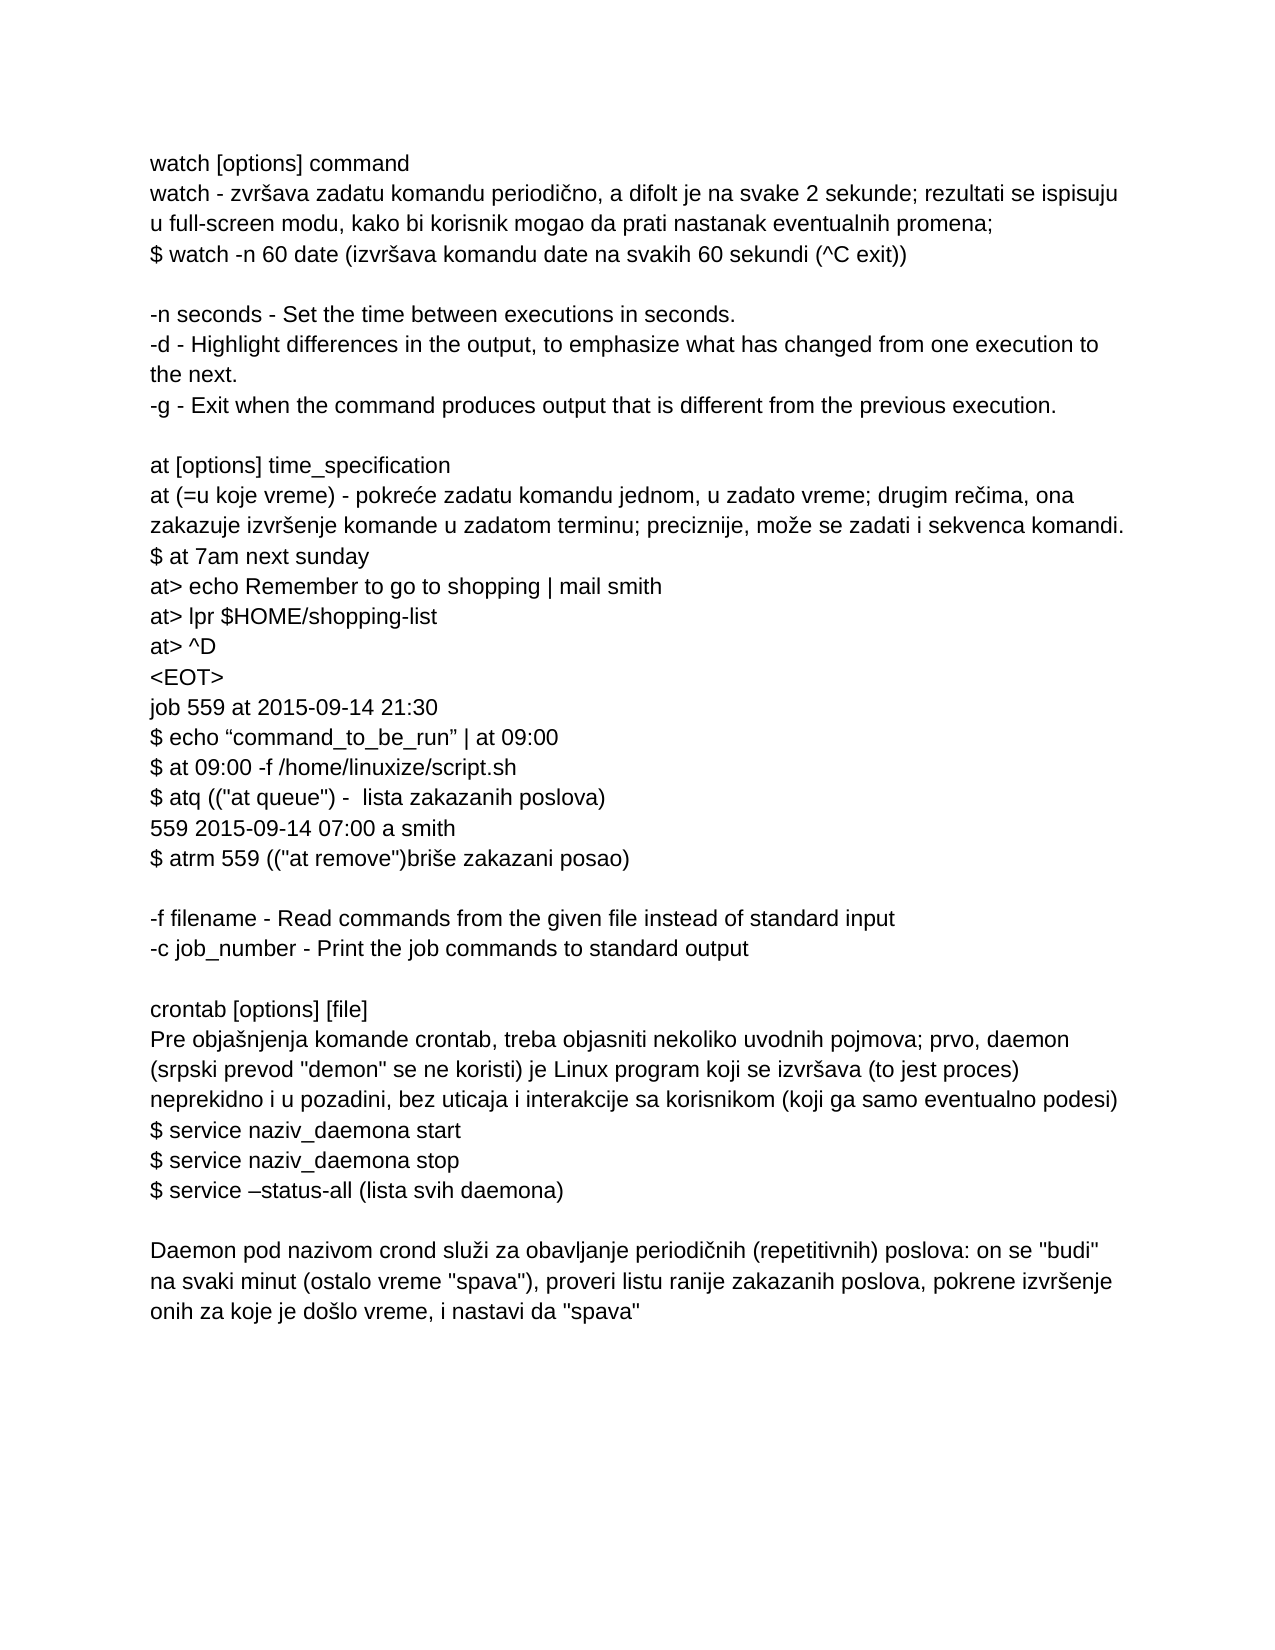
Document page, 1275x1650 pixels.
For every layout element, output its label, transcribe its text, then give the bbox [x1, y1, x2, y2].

text $ echo “command_to_be_run” | at 09:00 [150, 724, 1125, 750]
text at> echo Remember to go to shopping | mail smith [150, 573, 1125, 599]
text watch [options] command [150, 150, 1125, 176]
text at (=u koje vreme) - pokreće zadatu komandu jednom, u zadato vreme; drugim rečima, ona zakazuje izvršenje komande u zadatom terminu; preciznije, može se zadati i sekvenca komandi. [150, 482, 1125, 539]
text at> lpr $HOME/shopping-list [150, 603, 1125, 629]
text $ at 09:00 -f /home/linuxize/script.sh [150, 754, 1125, 781]
text $ at 7am next sunday [150, 543, 1125, 569]
text Daemon pod nazivom crond služi za obavljanje periodičnih (repetitivnih) poslova: on se "budi" na svaki minut (ostalo vreme "spava"), proveri listu ranije zakazanih poslova, pokrene izvršenje onih za koje je došlo vreme, i nastavi da "spava" [150, 1237, 1125, 1324]
text <EOT> [150, 663, 1125, 690]
text $ atrm 559 (("at remove")briše zakazani posao) [150, 845, 1125, 871]
text crontab [options] [file] [150, 996, 1125, 1022]
text -f filename - Read commands from the given file instead of standard input [150, 905, 1125, 932]
text at [options] time_specification [150, 452, 1125, 478]
text $ watch -n 60 date (izvršava komandu date na svakih 60 sekundi (^C exit)) [150, 241, 1125, 267]
text -n seconds - Set the time between executions in seconds. [150, 301, 1125, 327]
text $ service naziv_daemona start [150, 1117, 1125, 1143]
text Pre objašnjenja komande crontab, treba objasniti nekoliko uvodnih pojmova; prvo, daemon (srpski prevod "demon" se ne koristi) je Linux program koji se izvršava (to jest proces) neprekidno i u pozadini, bez uticaja i interakcije sa korisnikom (koji ga samo eventualno podesi) [150, 1026, 1125, 1113]
text $ atq (("at queue") - lista zakazanih poslova) [150, 784, 1125, 811]
text -d - Highlight differences in the output, to emphasize what has changed from one execution to the next. [150, 331, 1125, 388]
text $ service –status-all (lista svih daemona) [150, 1177, 1125, 1203]
text -c job_number - Print the job commands to standard output [150, 935, 1125, 962]
text -g - Exit when the command produces output that is different from the previous execution. [150, 392, 1125, 418]
text job 559 at 2015-09-14 21:30 [150, 694, 1125, 720]
text $ service naziv_daemona stop [150, 1147, 1125, 1173]
text watch - zvršava zadatu komandu periodično, a difolt je na svake 2 sekunde; rezultati se ispisuju u full-screen modu, kako bi korisnik mogao da prati nastanak eventualnih promena; [150, 180, 1125, 237]
text at> ^D [150, 633, 1125, 660]
text 559 2015-09-14 07:00 a smith [150, 814, 1125, 841]
